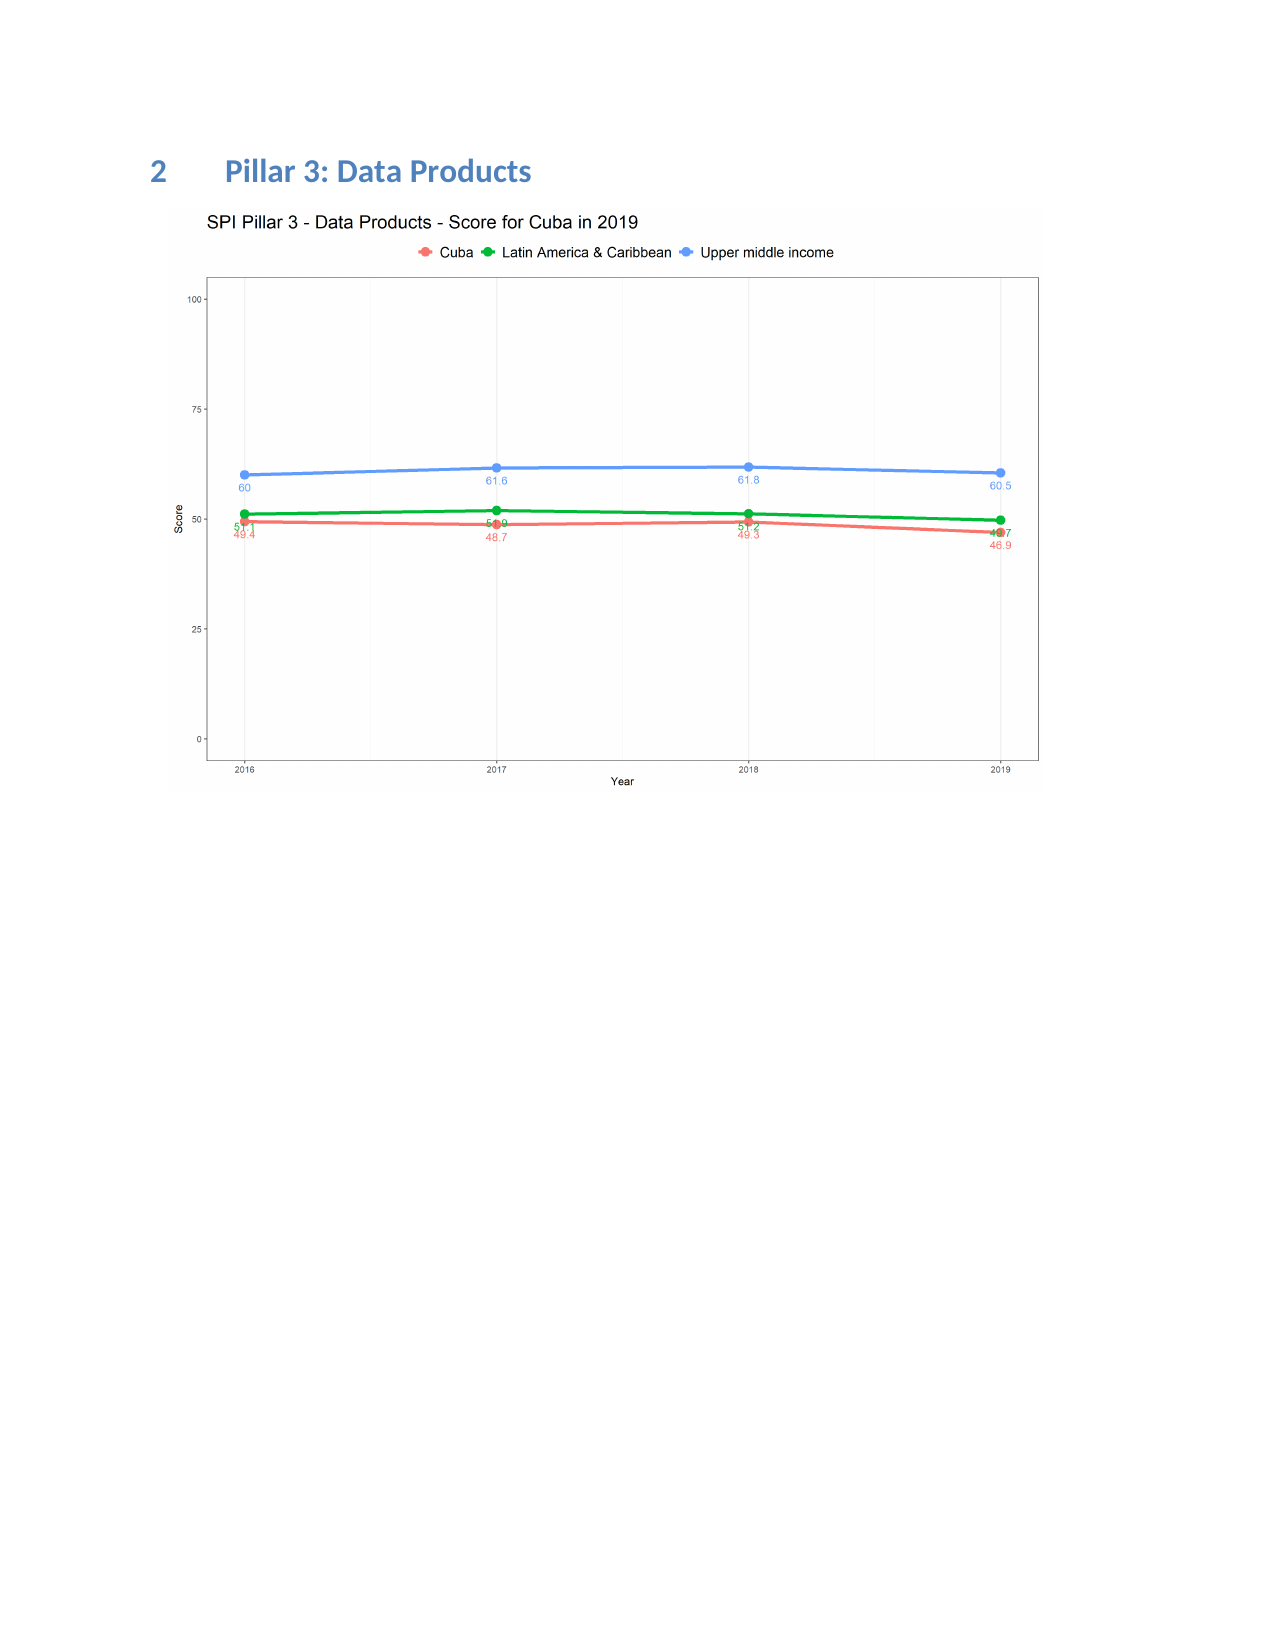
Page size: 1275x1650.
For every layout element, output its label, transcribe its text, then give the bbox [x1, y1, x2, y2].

subtitle 2 Pillar 3: Data Products [150, 150, 1125, 191]
picture [168, 209, 1044, 793]
